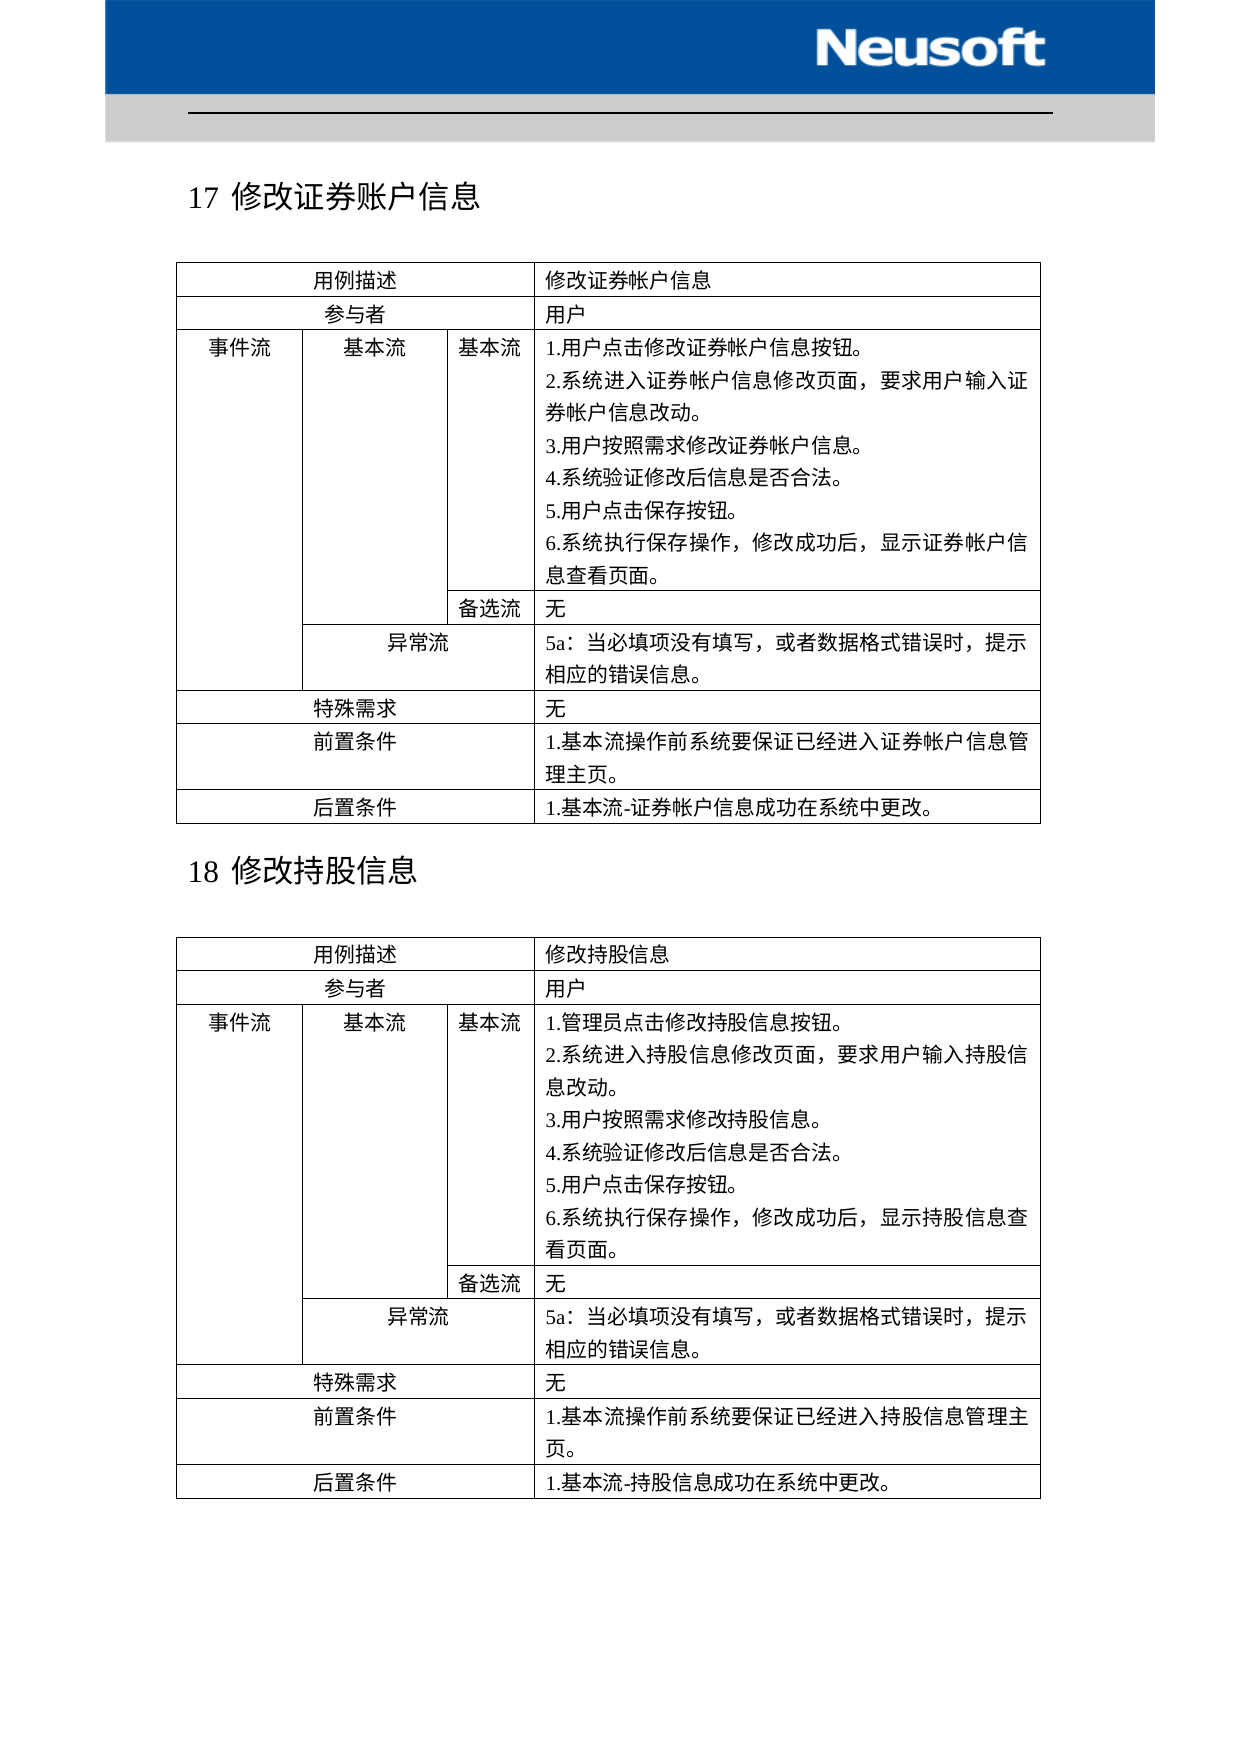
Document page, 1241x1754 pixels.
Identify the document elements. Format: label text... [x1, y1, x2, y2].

table_cell 特殊需求 [177, 691, 534, 723]
table_cell 前置条件 [177, 1399, 534, 1464]
subtitle 修改证券账户信息 [187, 162, 1053, 227]
table_cell 基本流 [448, 1005, 534, 1265]
table_cell 1.基本流操作前系统要保证已经进入持股信息管理主页。 [535, 1399, 1040, 1464]
table_cell 基本流 [303, 330, 447, 624]
table_cell 基本流 [303, 1005, 447, 1298]
subtitle 修改持股信息 [187, 836, 1053, 901]
table_cell 用户 [535, 297, 1040, 329]
table_cell 1.用户点击修改证券帐户信息按钮。 2.系统进入证券帐户信息修改页面，要求用户输入证券帐户信息改动。 3.用户按照需求修改证券帐户信息。 4.系统验证修改后信息是否合法。 5.用户点击保存按钮。 6.系统执行保存操作，修改成功后，显示证券帐户信息查看页面。 [535, 330, 1040, 590]
table_cell 备选流 [448, 591, 534, 624]
table_cell 用户 [535, 971, 1040, 1004]
table_header 修改证券帐户信息 [535, 263, 1040, 296]
table_cell 异常流 [303, 1299, 534, 1364]
table_cell 事件流 [177, 330, 302, 690]
table_cell 1.基本流-证券帐户信息成功在系统中更改。 [535, 790, 1040, 823]
table_cell 1.基本流-持股信息成功在系统中更改。 [535, 1465, 1040, 1497]
table_cell 1.管理员点击修改持股信息按钮。 2.系统进入持股信息修改页面，要求用户输入持股信息改动。 3.用户按照需求修改持股信息。 4.系统验证修改后信息是否合法。 5.用户点击保存按钮。 6.系统执行保存操作，修改成功后，显示持股信息查看页面。 [535, 1005, 1040, 1265]
picture [105, 0, 1155, 143]
table_cell 后置条件 [177, 790, 534, 823]
table_cell 5a：当必填项没有填写，或者数据格式错误时，提示相应的错误信息。 [535, 625, 1040, 690]
table_cell 无 [535, 691, 1040, 723]
table_cell 特殊需求 [177, 1365, 534, 1398]
table_cell 无 [535, 591, 1040, 624]
table_cell 无 [535, 1365, 1040, 1398]
table_header 修改持股信息 [535, 938, 1040, 970]
table_cell 事件流 [177, 1005, 302, 1364]
table_cell 基本流 [448, 330, 534, 590]
table_cell 异常流 [303, 625, 534, 690]
table_header 用例描述 [177, 938, 534, 970]
table_cell 无 [535, 1266, 1040, 1298]
table_cell 后置条件 [177, 1465, 534, 1497]
table_cell 前置条件 [177, 724, 534, 789]
table_cell 1.基本流操作前系统要保证已经进入证券帐户信息管理主页。 [535, 724, 1040, 789]
table_cell 参与者 [177, 297, 534, 329]
table_cell 5a：当必填项没有填写，或者数据格式错误时，提示相应的错误信息。 [535, 1299, 1040, 1364]
table_header 用例描述 [177, 263, 534, 296]
table_cell 备选流 [448, 1266, 534, 1298]
table_cell 参与者 [177, 971, 534, 1004]
